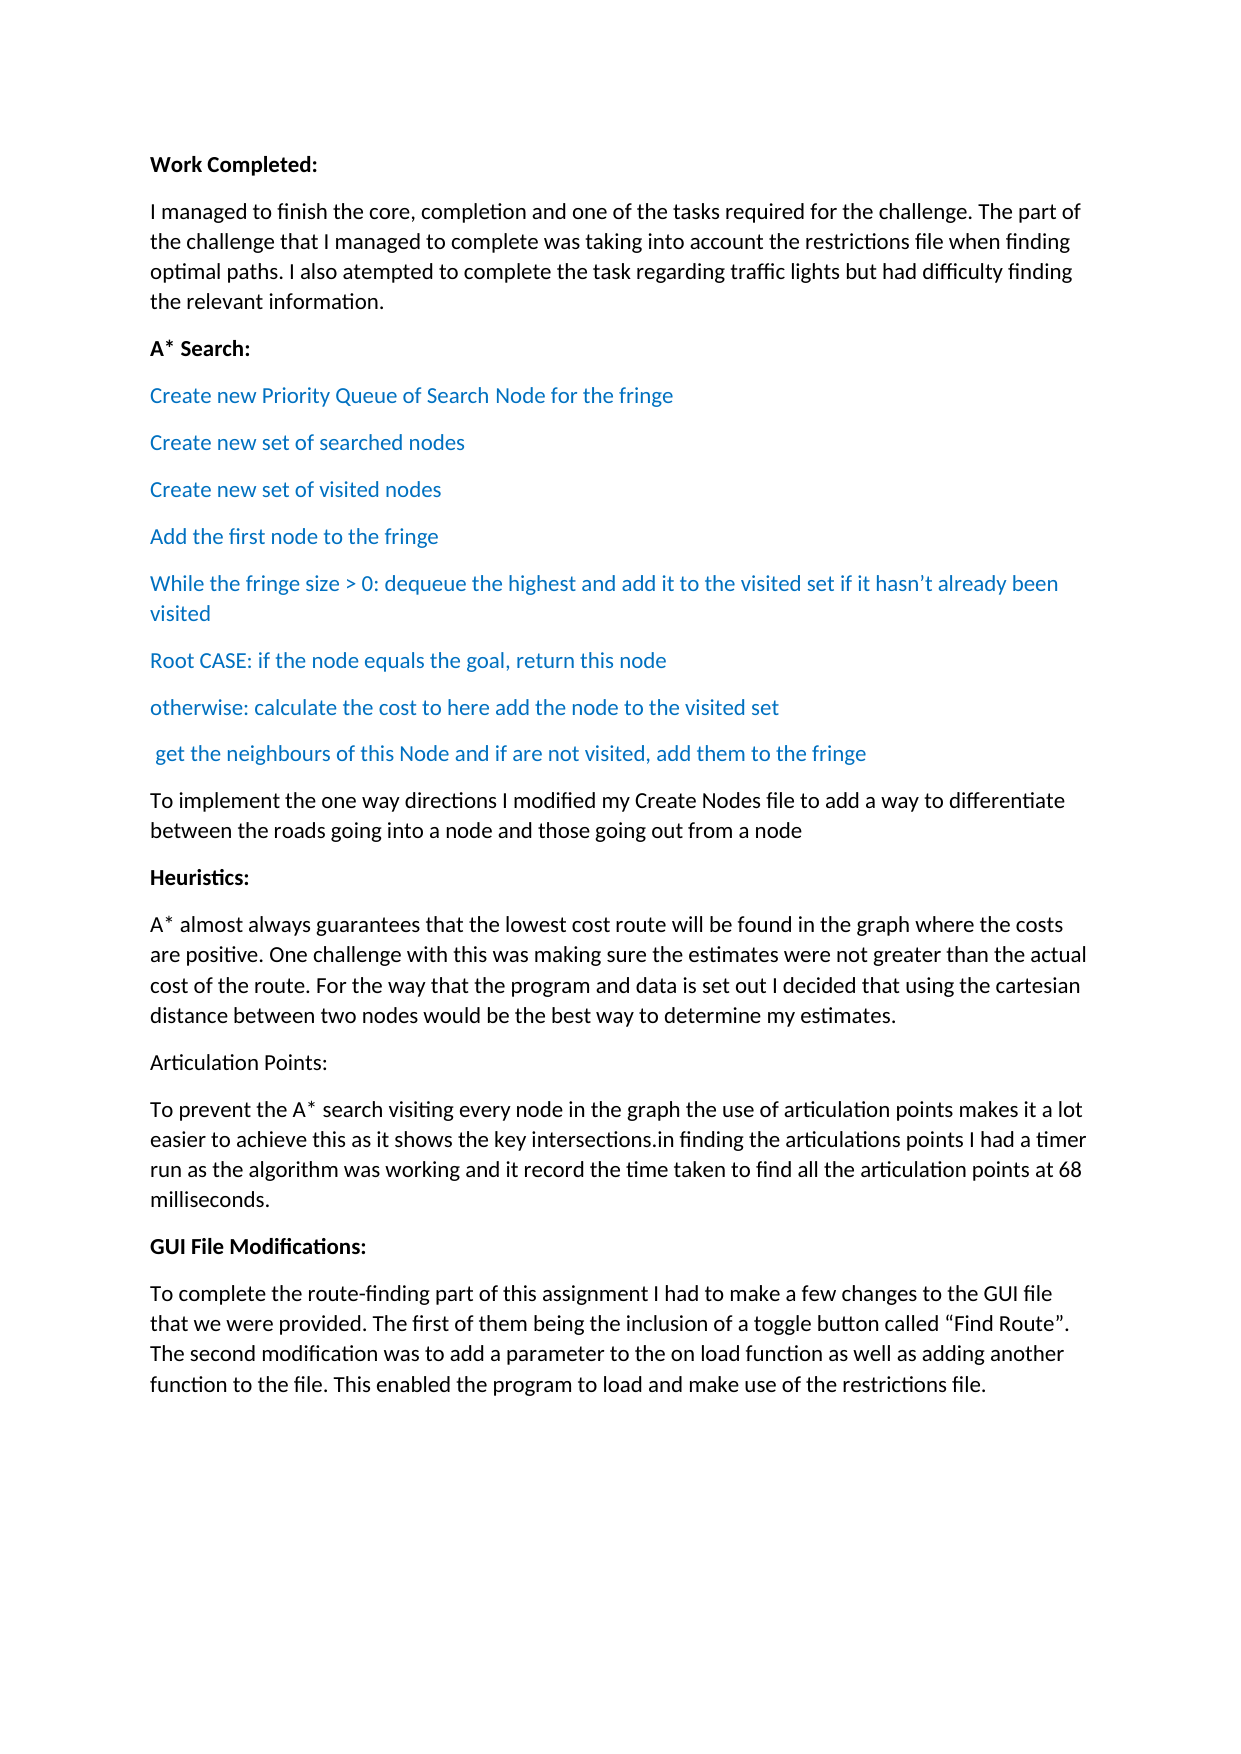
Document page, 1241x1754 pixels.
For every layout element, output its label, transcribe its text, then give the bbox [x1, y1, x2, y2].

text get the neighbours of this Node and if are not visited, add them to the fringe [150, 739, 1090, 768]
text Work Completed: [150, 150, 1090, 178]
text Articulation Points: [150, 1048, 1090, 1076]
text To prevent the A* search visiting every node in the graph the use of articulation points makes it a lot easier to achieve this as it shows the key intersections.in finding the articulations points I had a timer run as the algorithm was working and it record the time taken to find all the articulation points at 68 milliseconds. [150, 1095, 1090, 1213]
text Add the first node to the fringe [150, 522, 1090, 550]
text To implement the one way directions I modified my Create Nodes file to add a way to differentiate between the roads going into a node and those going out from a node [150, 786, 1090, 845]
text Root CASE: if the node equals the goal, return this node [150, 646, 1090, 674]
text Heuristics: [150, 863, 1090, 892]
text Create new set of searched nodes [150, 428, 1090, 456]
text I managed to finish the core, completion and one of the tasks required for the challenge. The part of the challenge that I managed to complete was taking into account the restrictions file when finding optimal paths. I also atempted to complete the task regarding traffic lights but had difficulty finding the relevant information. [150, 197, 1090, 316]
text otherwise: calculate the cost to here add the node to the visited set [150, 693, 1090, 721]
text To complete the route-finding part of this assignment I had to make a few changes to the GUI file that we were provided. The first of them being the inclusion of a toggle button called “Find Route”. The second modification was to add a parameter to the on load function as well as adding another function to the file. This enabled the program to load and make use of the restrictions file. [150, 1279, 1090, 1398]
text GUI File Modifications: [150, 1232, 1090, 1260]
text A* almost always guarantees that the lowest cost route will be found in the graph where the costs are positive. One challenge with this was making sure the estimates were not greater than the actual cost of the route. For the way that the program and data is set out I decided that using the cartesian distance between two nodes would be the best way to determine my estimates. [150, 910, 1090, 1029]
text A* Search: [150, 334, 1090, 362]
text Create new Priority Queue of Search Node for the fringe [150, 381, 1090, 409]
text Create new set of visited nodes [150, 475, 1090, 503]
text While the fringe size > 0: dequeue the highest and add it to the visited set if it hasn’t already been visited [150, 569, 1090, 627]
